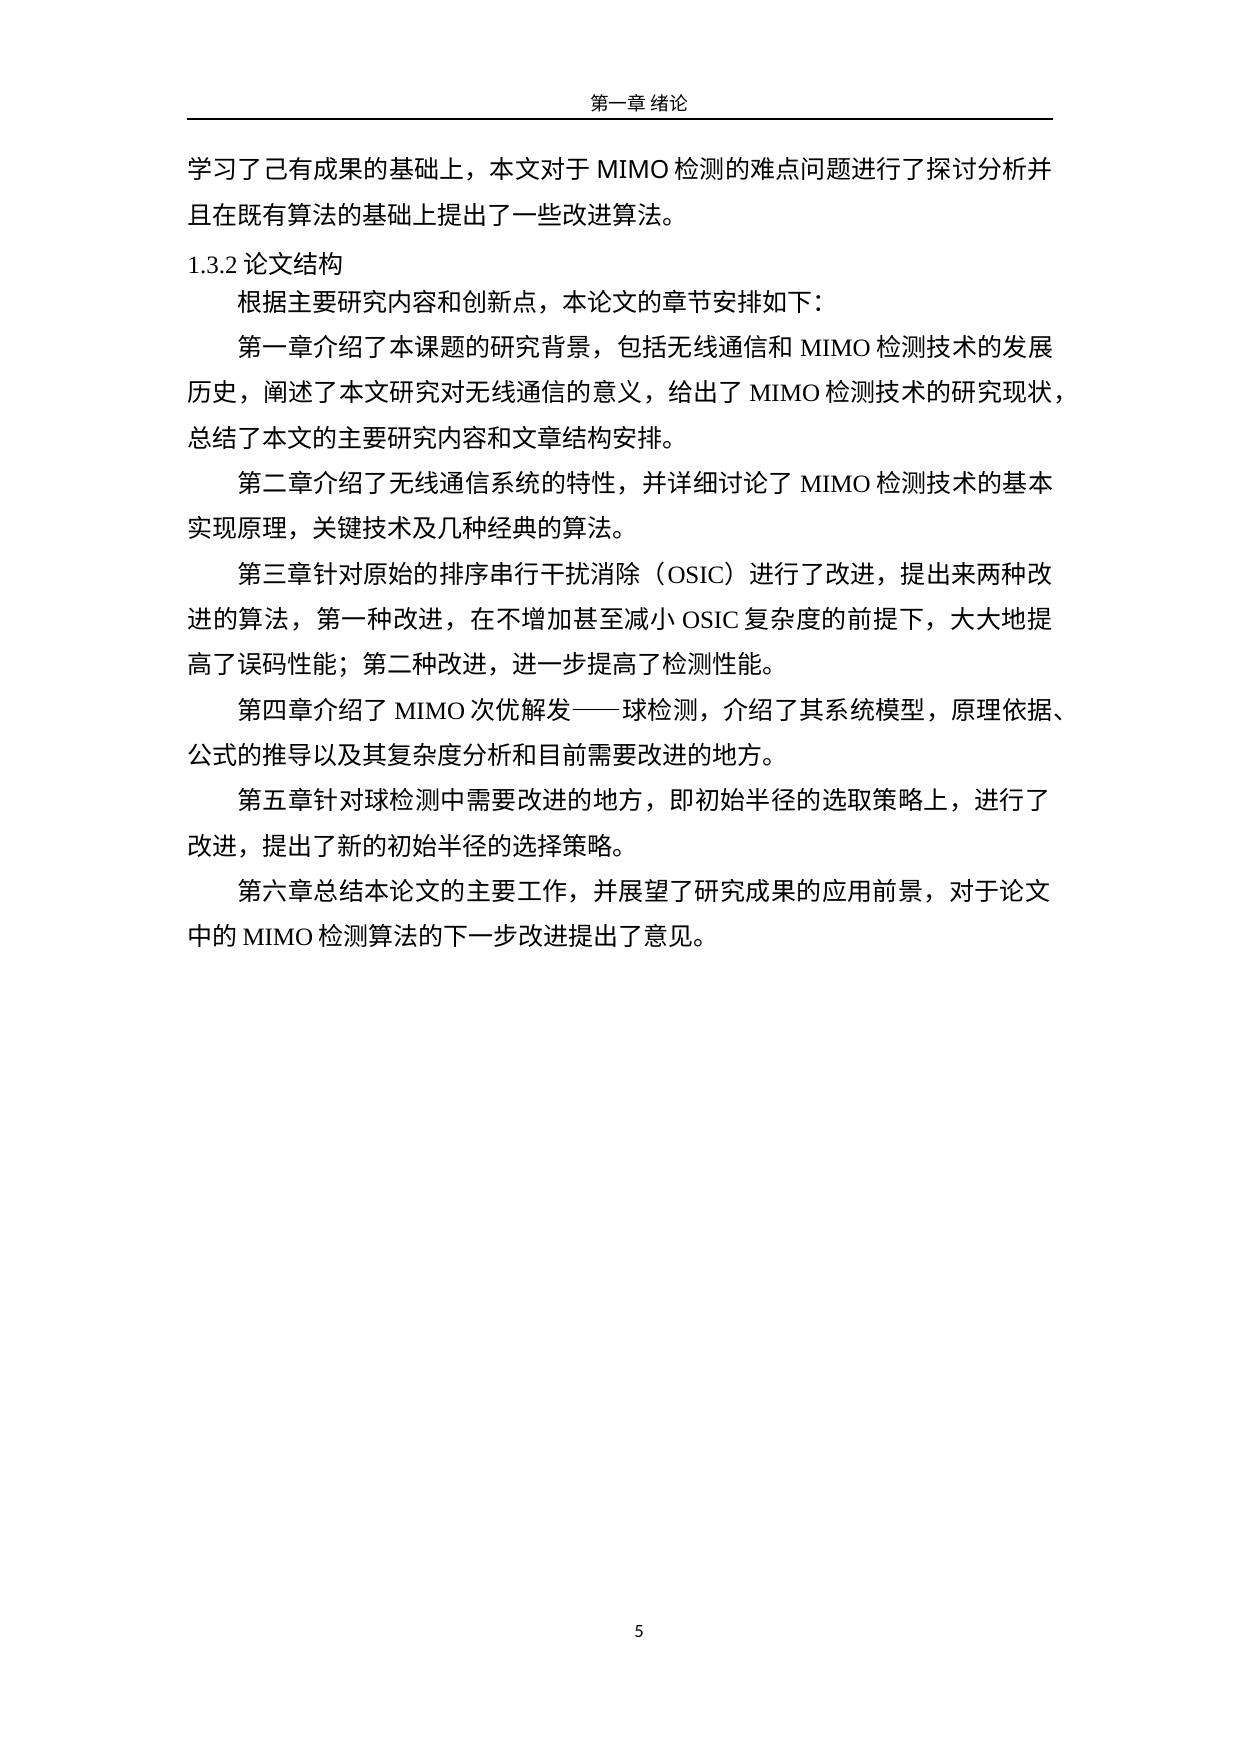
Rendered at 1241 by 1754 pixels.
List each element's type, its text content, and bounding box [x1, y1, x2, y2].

text 第二章介绍了无线通信系统的特性，并详细讨论了MIMO检测技术的基本实现原理，关键技术及几种经典的算法。 [187, 463, 1053, 545]
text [187, 150, 1053, 232]
text 第五章针对球检测中需要改进的地方，即初始半径的选取策略上，进行了改进，提出了新的初始半径的选择策略。 [187, 781, 1053, 862]
text 根据主要研究内容和创新点，本论文的章节安排如下： [187, 282, 1053, 318]
text 第三章针对原始的排序串行干扰消除（OSIC）进行了改进，提出来两种改进的算法，第一种改进，在不增加甚至减小OSIC复杂度的前提下，大大地提高了误码性能；第二种改进，进一步提高了检测性能。 [187, 554, 1053, 681]
text 第六章总结本论文的主要工作，并展望了研究成果的应用前景，对于论文中的MIMO检测算法的下一步改进提出了意见。 [187, 871, 1053, 953]
subtitle 1.3.2 论文结构 [187, 241, 1053, 282]
text 第一章介绍了本课题的研究背景，包括无线通信和MIMO检测技术的发展历史，阐述了本文研究对无线通信的意义，给出了MIMO检测技术的研究现状，总结了本文的主要研究内容和文章结构安排。 [187, 328, 1053, 454]
text 第四章介绍了MIMO次优解发——球检测，介绍了其系统模型，原理依据、公式的推导以及其复杂度分析和目前需要改进的地方。 [187, 690, 1053, 772]
